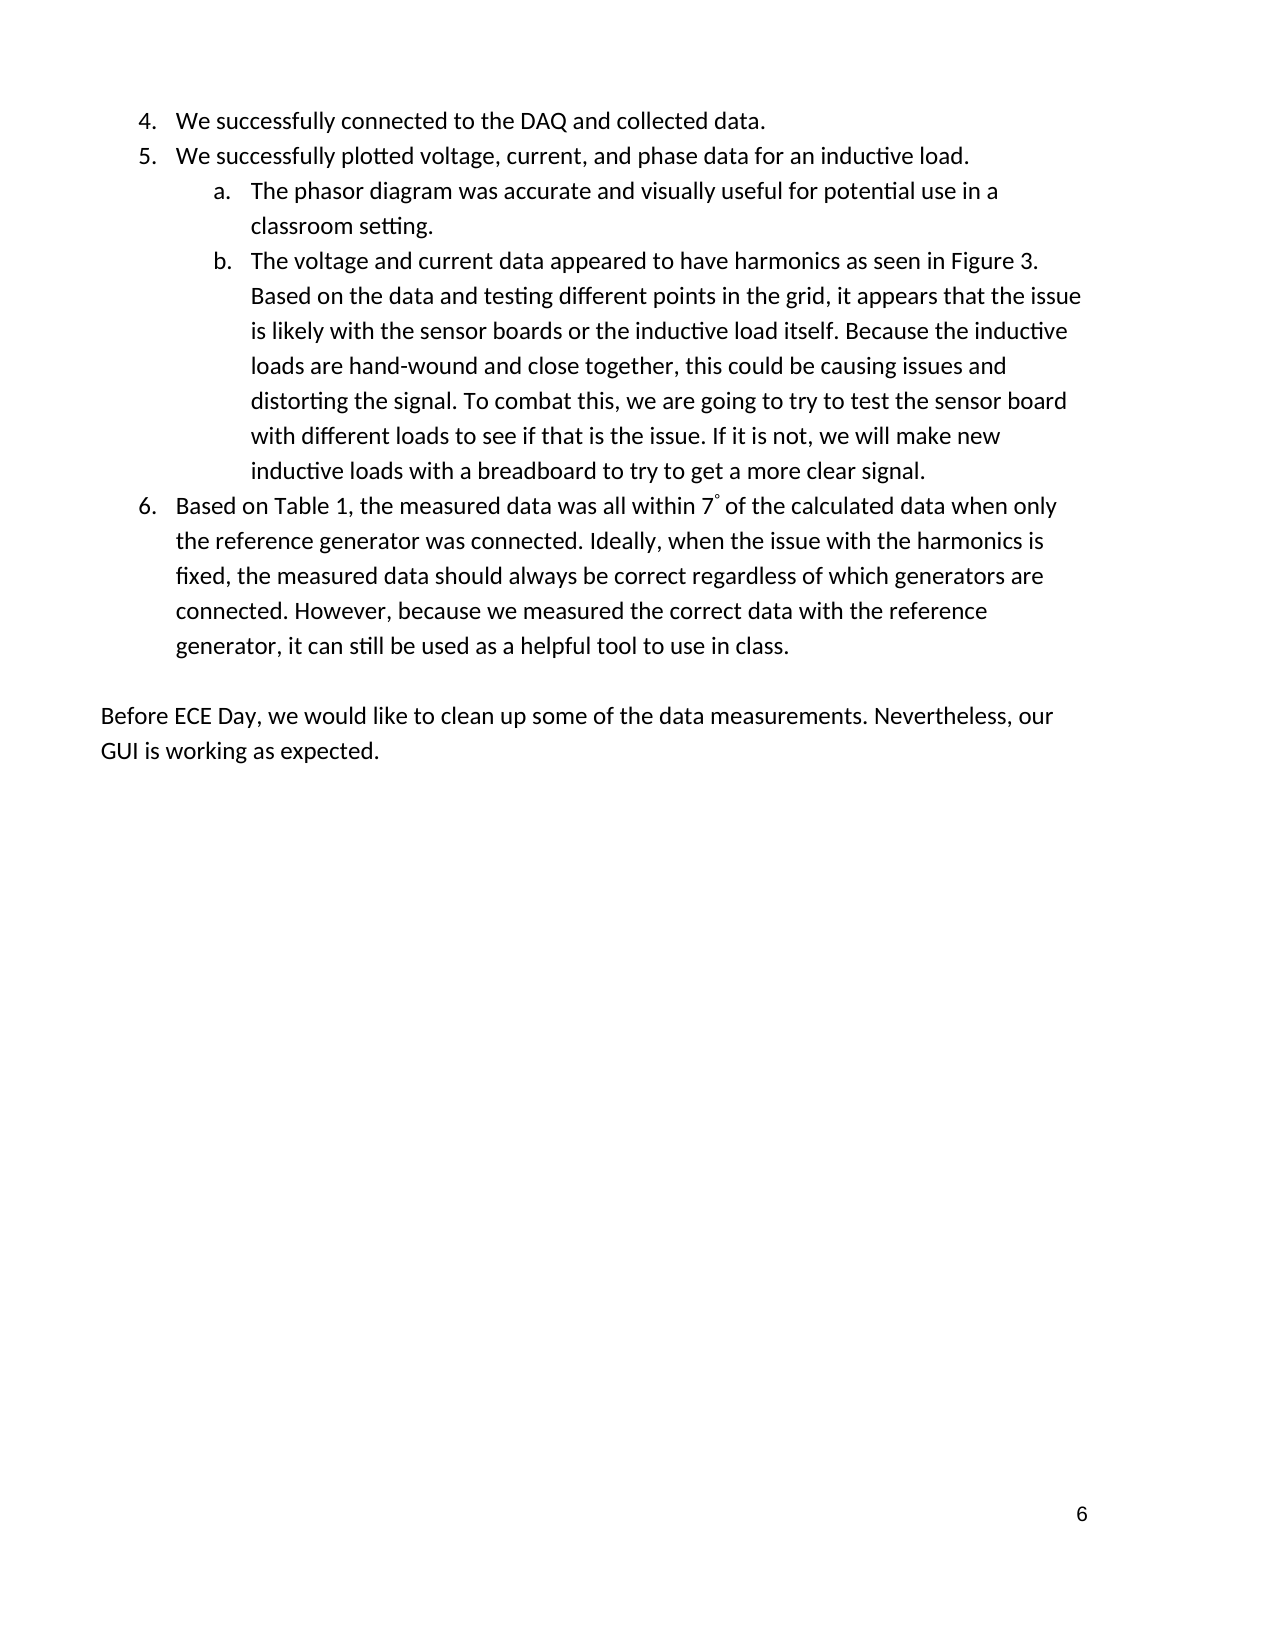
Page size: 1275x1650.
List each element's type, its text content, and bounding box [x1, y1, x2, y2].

list The voltage and current data appeared to have harmonics as seen in Figure 3. Based on the data and testing different points in the grid, it appears that the issue is likely with the sensor boards or the inductive load itself. Because the inductive loads are hand-wound and close together, this could be causing issues and distorting the signal. To combat this, we are going to try to test the sensor board with different loads to see if that is the issue. If it is not, we will make new inductive loads with a breadboard to try to get a more clear signal. [213, 245, 1087, 486]
list We successfully connected to the DAQ and collected data. [138, 105, 1087, 136]
list We successfully plotted voltage, current, and phase data for an inductive load. [138, 140, 1087, 171]
list Based on Table 1, the measured data was all within 7° of the calculated data when only the reference generator was connected. Ideally, when the issue with the harmonics is fixed, the measured data should always be correct regardless of which generators are connected. However, because we measured the correct data with the reference generator, it can still be used as a helpful tool to use in class. [138, 490, 1087, 661]
text Before ECE Day, we would like to clean up some of the data measurements. Nevertheless, our GUI is working as expected. [101, 700, 1087, 766]
list The phasor diagram was accurate and visually useful for potential use in a classroom setting. [213, 175, 1087, 241]
